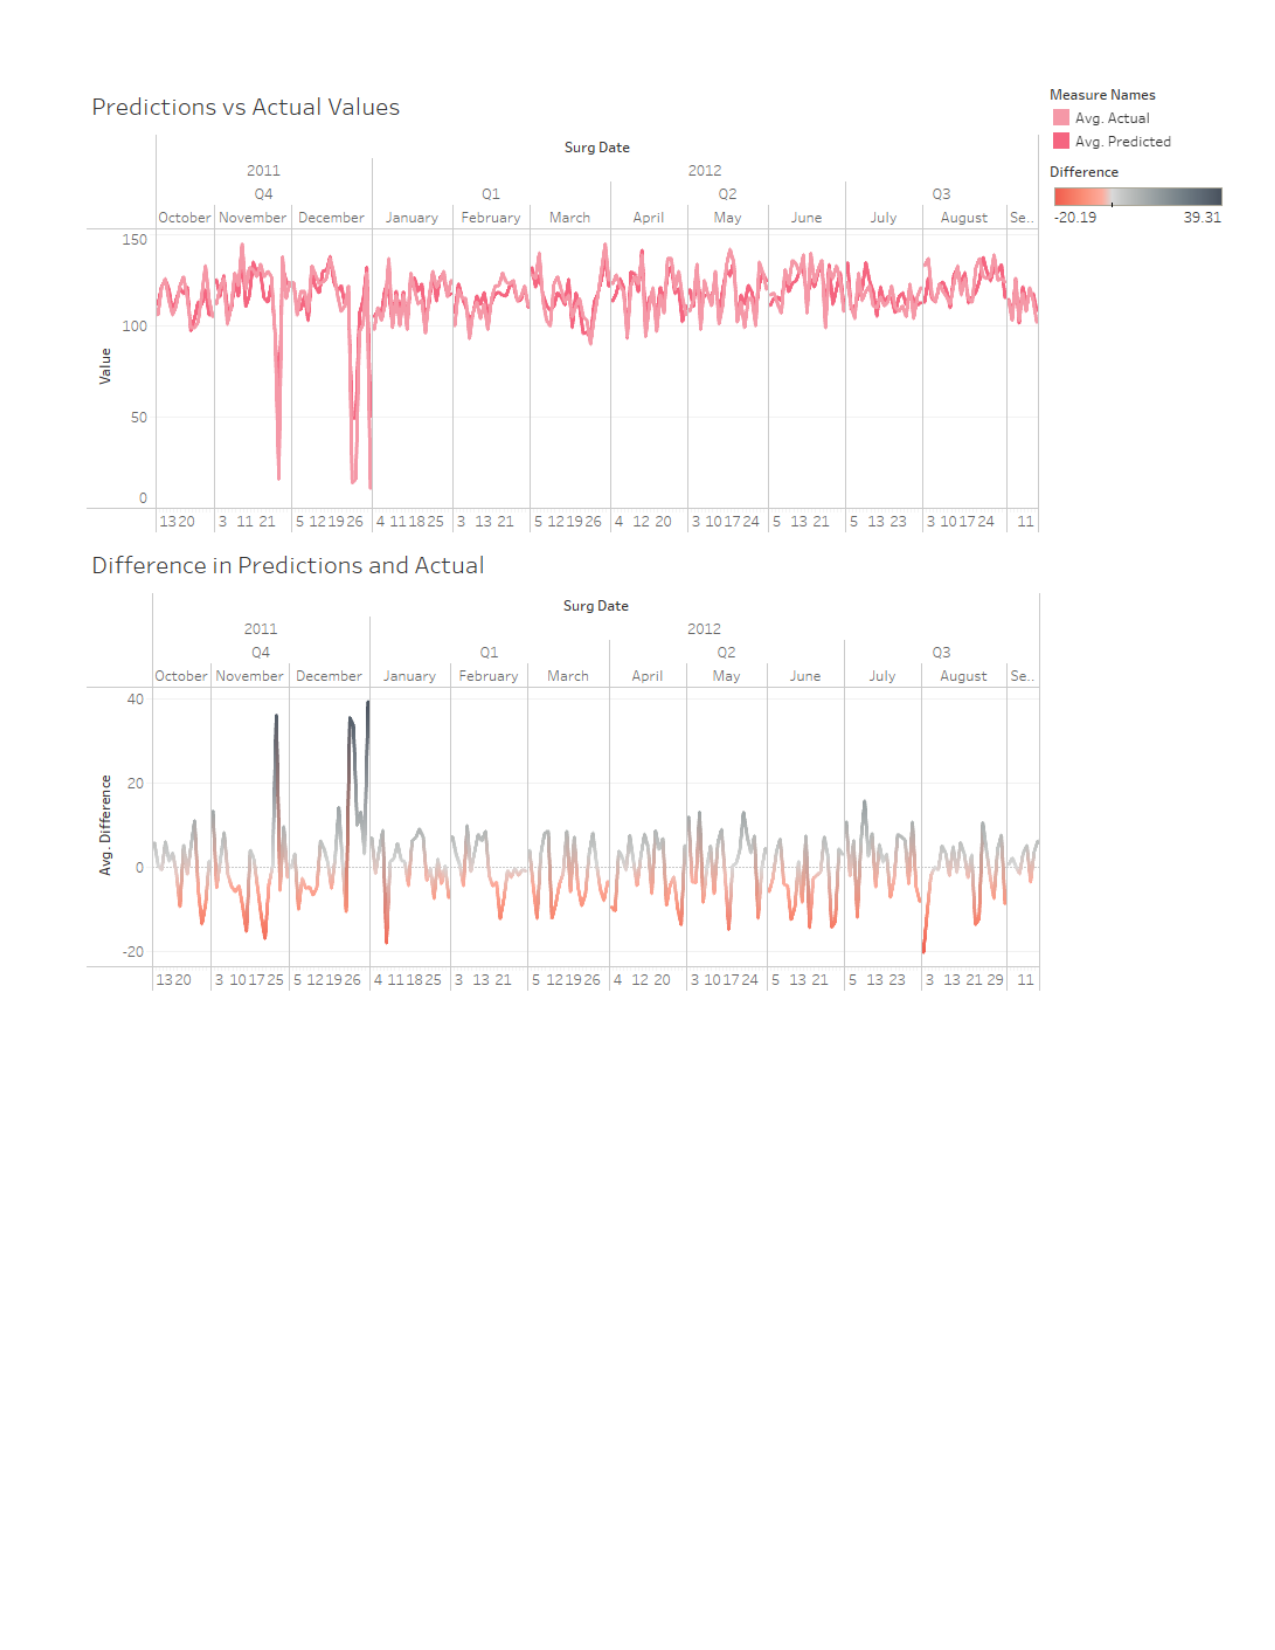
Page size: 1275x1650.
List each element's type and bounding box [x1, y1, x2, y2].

picture [75, 75, 1232, 999]
